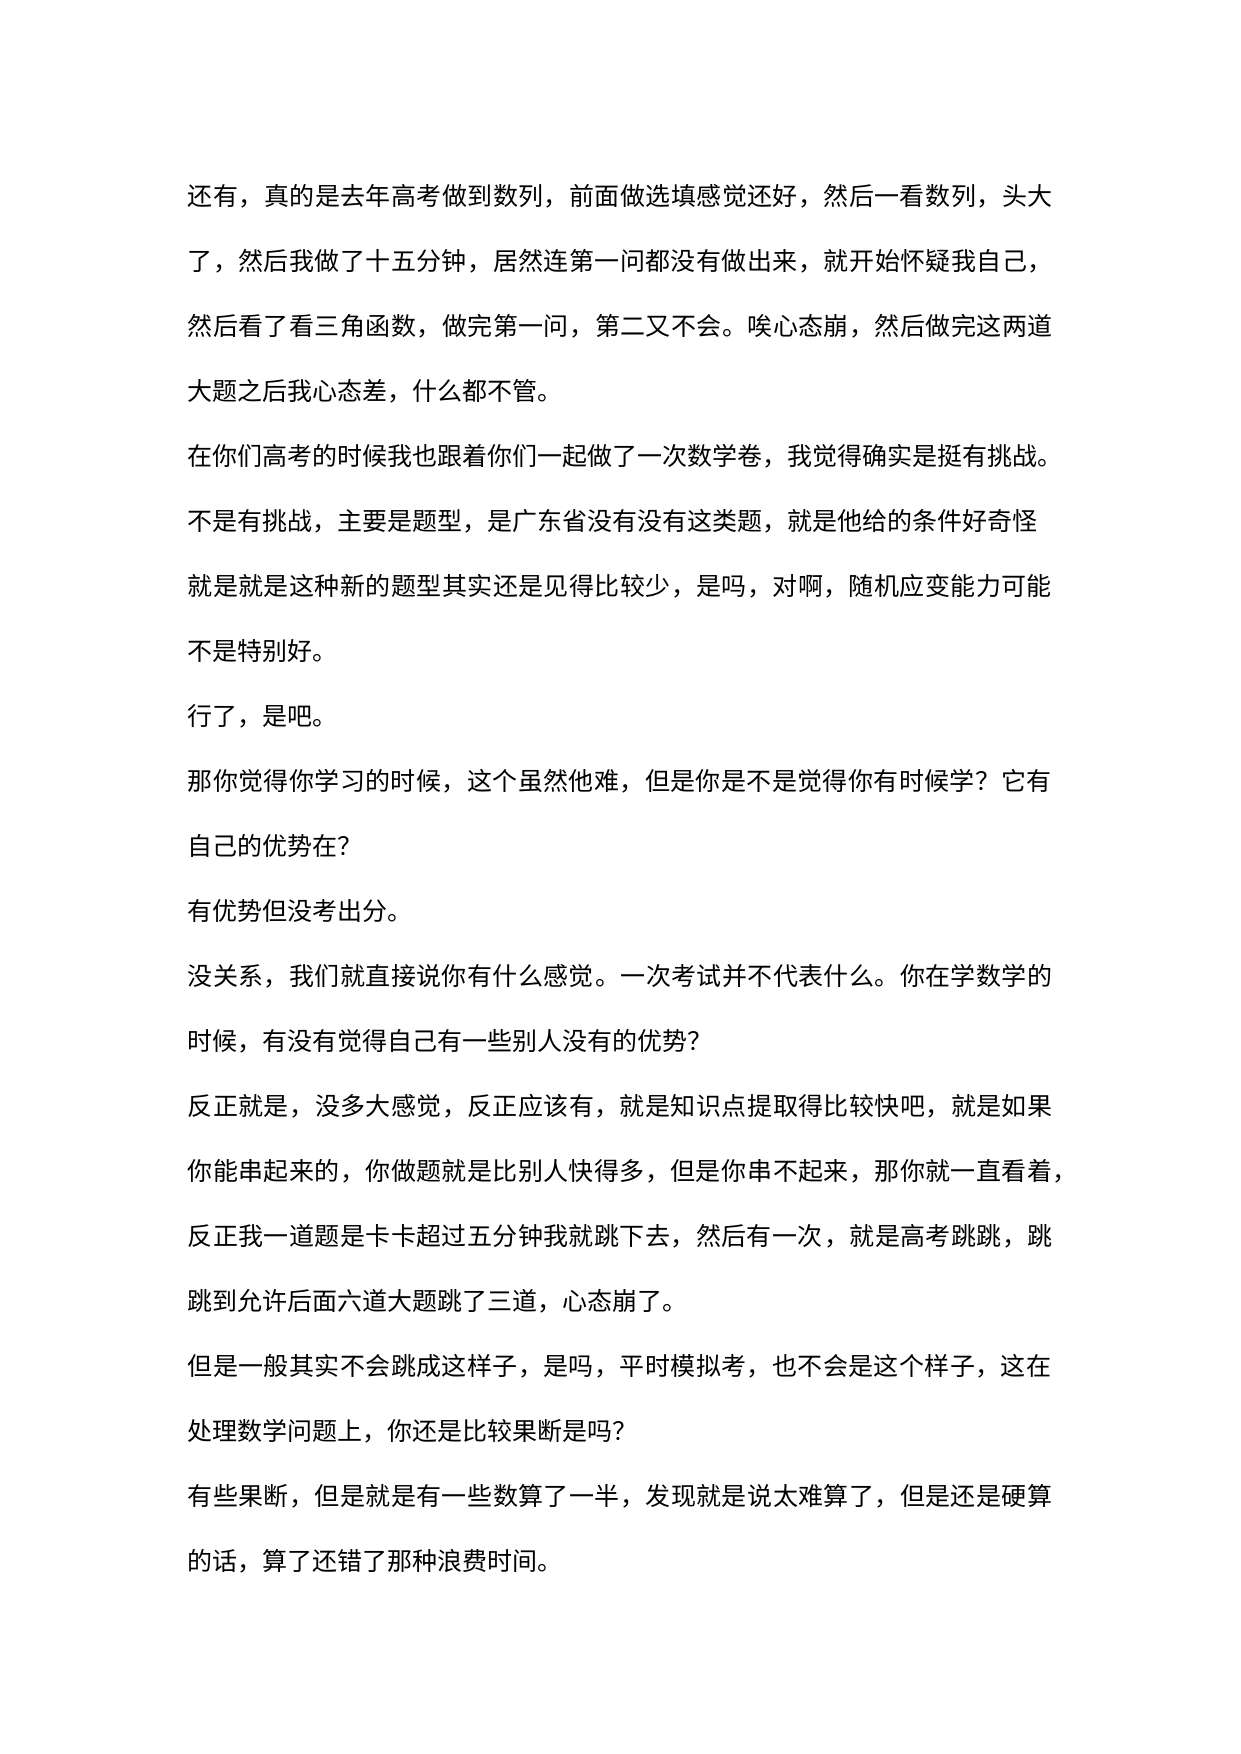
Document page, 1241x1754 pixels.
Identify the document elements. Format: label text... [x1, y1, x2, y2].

text 有些果断，但是就是有一些数算了一半，发现就是说太难算了，但是还是硬算的话，算了还错了那种浪费时间。 [187, 1462, 1053, 1592]
text 反正就是，没多大感觉，反正应该有，就是知识点提取得比较快吧，就是如果你能串起来的，你做题就是比别人快得多，但是你串不起来，那你就一直看着，反正我一道题是卡卡超过五分钟我就跳下去，然后有一次，就是高考跳跳，跳跳到允许后面六道大题跳了三道，心态崩了。 [187, 1072, 1053, 1332]
text 有优势但没考出分。 [187, 877, 1053, 942]
text 没关系，我们就直接说你有什么感觉。一次考试并不代表什么。你在学数学的时候，有没有觉得自己有一些别人没有的优势？ [187, 942, 1053, 1072]
text 还有，真的是去年高考做到数列，前面做选填感觉还好，然后一看数列，头大了，然后我做了十五分钟，居然连第一问都没有做出来，就开始怀疑我自己，然后看了看三角函数，做完第一问，第二又不会。唉心态崩，然后做完这两道大题之后我心态差，什么都不管。 [187, 162, 1053, 422]
text 在你们高考的时候我也跟着你们一起做了一次数学卷，我觉得确实是挺有挑战。 [187, 422, 1053, 487]
text 但是一般其实不会跳成这样子，是吗，平时模拟考，也不会是这个样子，这在处理数学问题上，你还是比较果断是吗？ [187, 1332, 1053, 1462]
text 就是就是这种新的题型其实还是见得比较少，是吗，对啊，随机应变能力可能不是特别好。 [187, 552, 1053, 682]
text 行了，是吧。 [187, 682, 1053, 747]
text 不是有挑战，主要是题型，是广东省没有没有这类题，就是他给的条件好奇怪 [187, 487, 1053, 552]
text 那你觉得你学习的时候，这个虽然他难，但是你是不是觉得你有时候学？它有自己的优势在？ [187, 747, 1053, 877]
